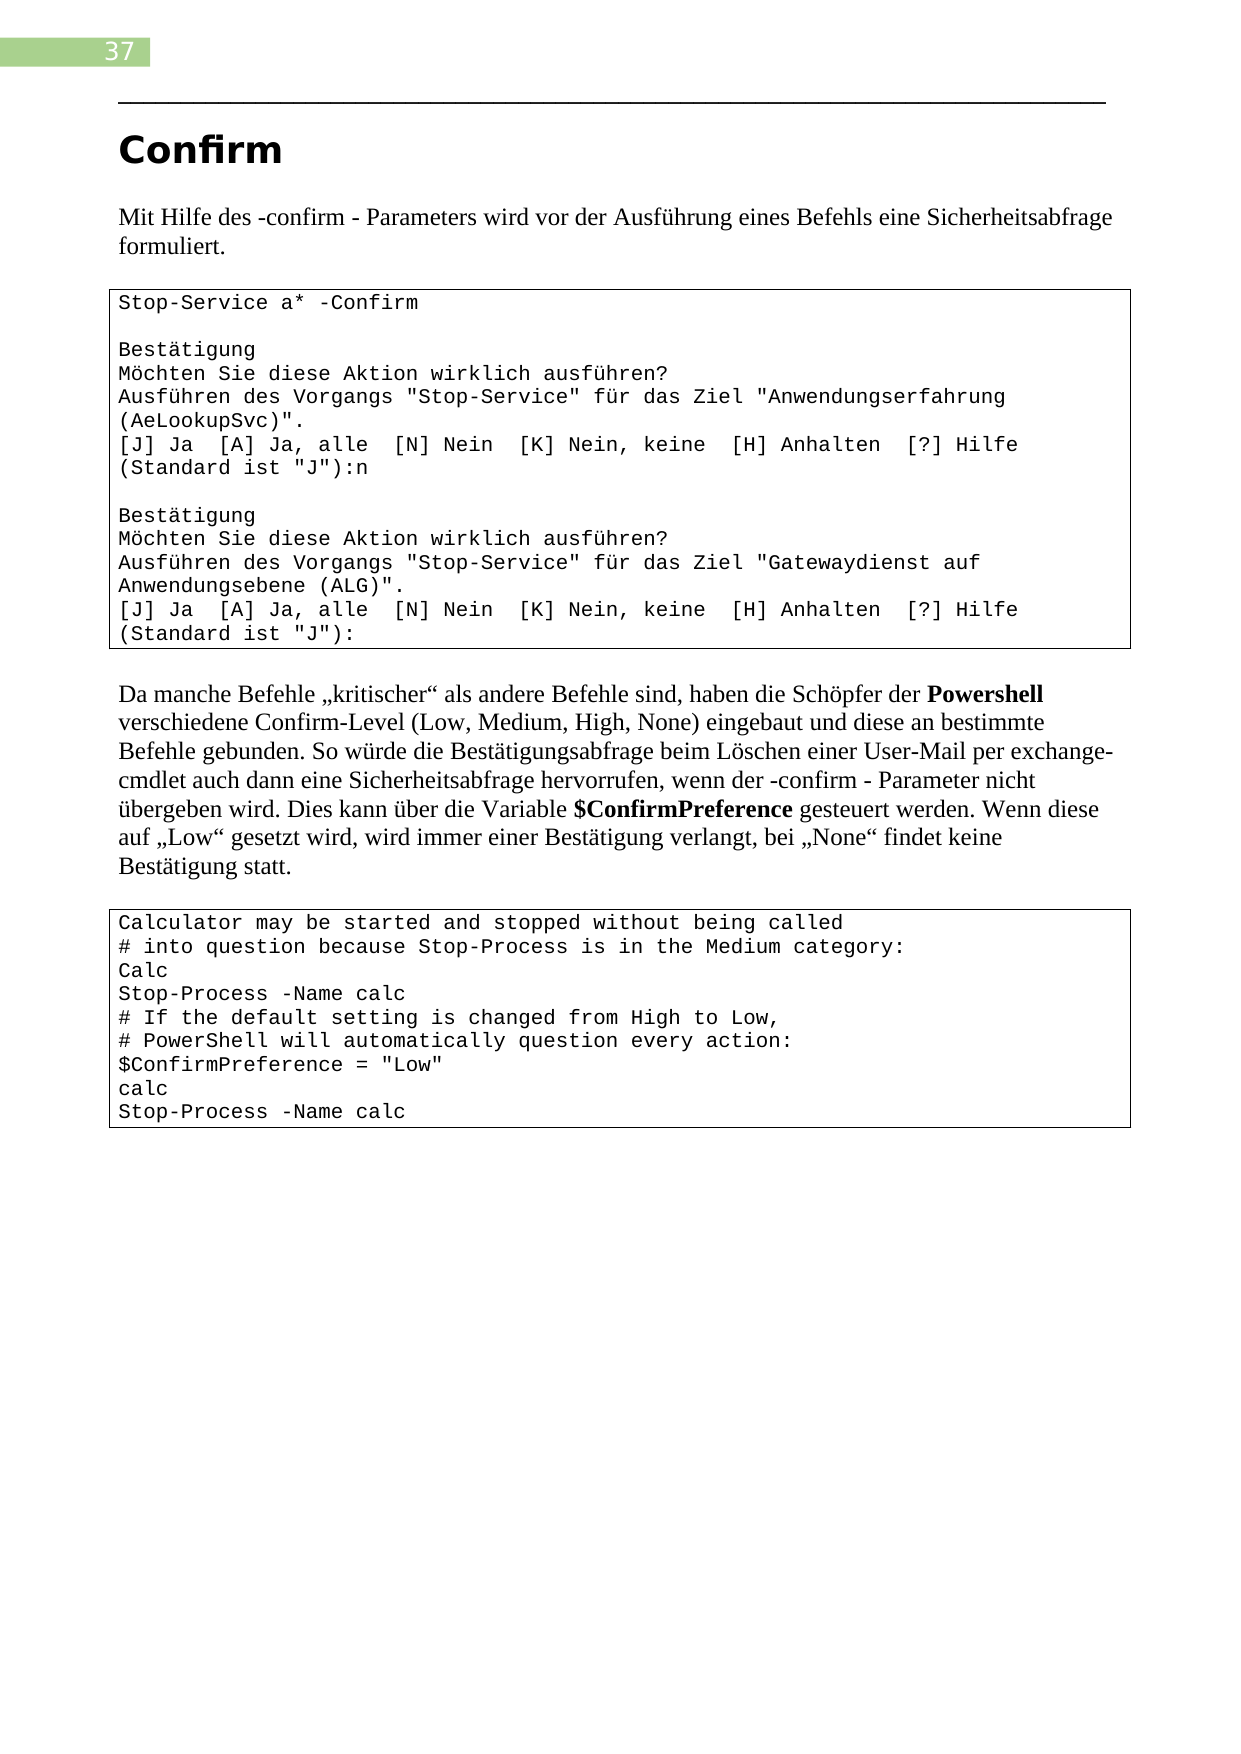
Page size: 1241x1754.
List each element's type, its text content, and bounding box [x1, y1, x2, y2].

text Ausführen des Vorgangs "Stop-Service" für das Ziel "Anwendungserfahrung [118, 386, 1122, 410]
text # PowerShell will automatically question every action: [118, 1031, 1122, 1054]
text calc [118, 1078, 1122, 1098]
text Da manche Befehle „kritischer“ als andere Befehle sind, haben die Schöpfer der Powershell verschiedene Confirm-Level (Low, Medium, High, None) eingebaut und diese an bestimmte Befehle gebunden. So würde die Bestätigungsabfrage beim Löschen einer User-Mail per exchange-cmdlet auch dann eine Sicherheitsabfrage hervorrufen, wenn der -confirm - Parameter nicht übergeben wird. Dies kann über die Variable $ConfirmPreference gesteuert werden. Wenn diese auf „Low“ gesetzt wird, wird immer einer Bestätigung verlangt, bei „None“ findet keine Bestätigung statt. [118, 679, 1122, 880]
subtitle Confirm [118, 129, 1122, 173]
text [J] Ja [A] Ja, alle [N] Nein [K] Nein, keine [H] Anhalten [?] Hilfe [118, 599, 1122, 620]
text Möchten Sie diese Aktion wirklich ausführen? [118, 363, 1122, 386]
text Bestätigung [118, 339, 1122, 363]
text Stop-Process -Name calc [118, 983, 1122, 1007]
text # into question because Stop-Process is in the Medium category: [118, 936, 1122, 959]
text # If the default setting is changed from High to Low, [118, 1007, 1122, 1031]
text Calc [118, 959, 1122, 983]
text (Standard ist "J"):n [118, 457, 1122, 481]
text Stop-Service a* -Confirm [110, 290, 1130, 315]
text $ConfirmPreference = "Low" [118, 1054, 1122, 1078]
text Stop-Process -Name calc [110, 1098, 1130, 1127]
text (AeLookupSvc)". [118, 410, 1122, 434]
text Ausführen des Vorgangs "Stop-Service" für das Ziel "Gatewaydienst auf [118, 552, 1122, 576]
text Calculator may be started and stopped without being called [110, 910, 1130, 936]
text (Standard ist "J"): [110, 620, 1130, 648]
text [J] Ja [A] Ja, alle [N] Nein [K] Nein, keine [H] Anhalten [?] Hilfe [118, 434, 1122, 457]
text Anwendungsebene (ALG)". [118, 576, 1122, 599]
text Möchten Sie diese Aktion wirklich ausführen? [118, 528, 1122, 552]
text Mit Hilfe des -confirm - Parameters wird vor der Ausführung eines Befehls eine Sicherheitsabfrage formuliert. [118, 202, 1122, 259]
text Bestätigung [118, 504, 1122, 528]
